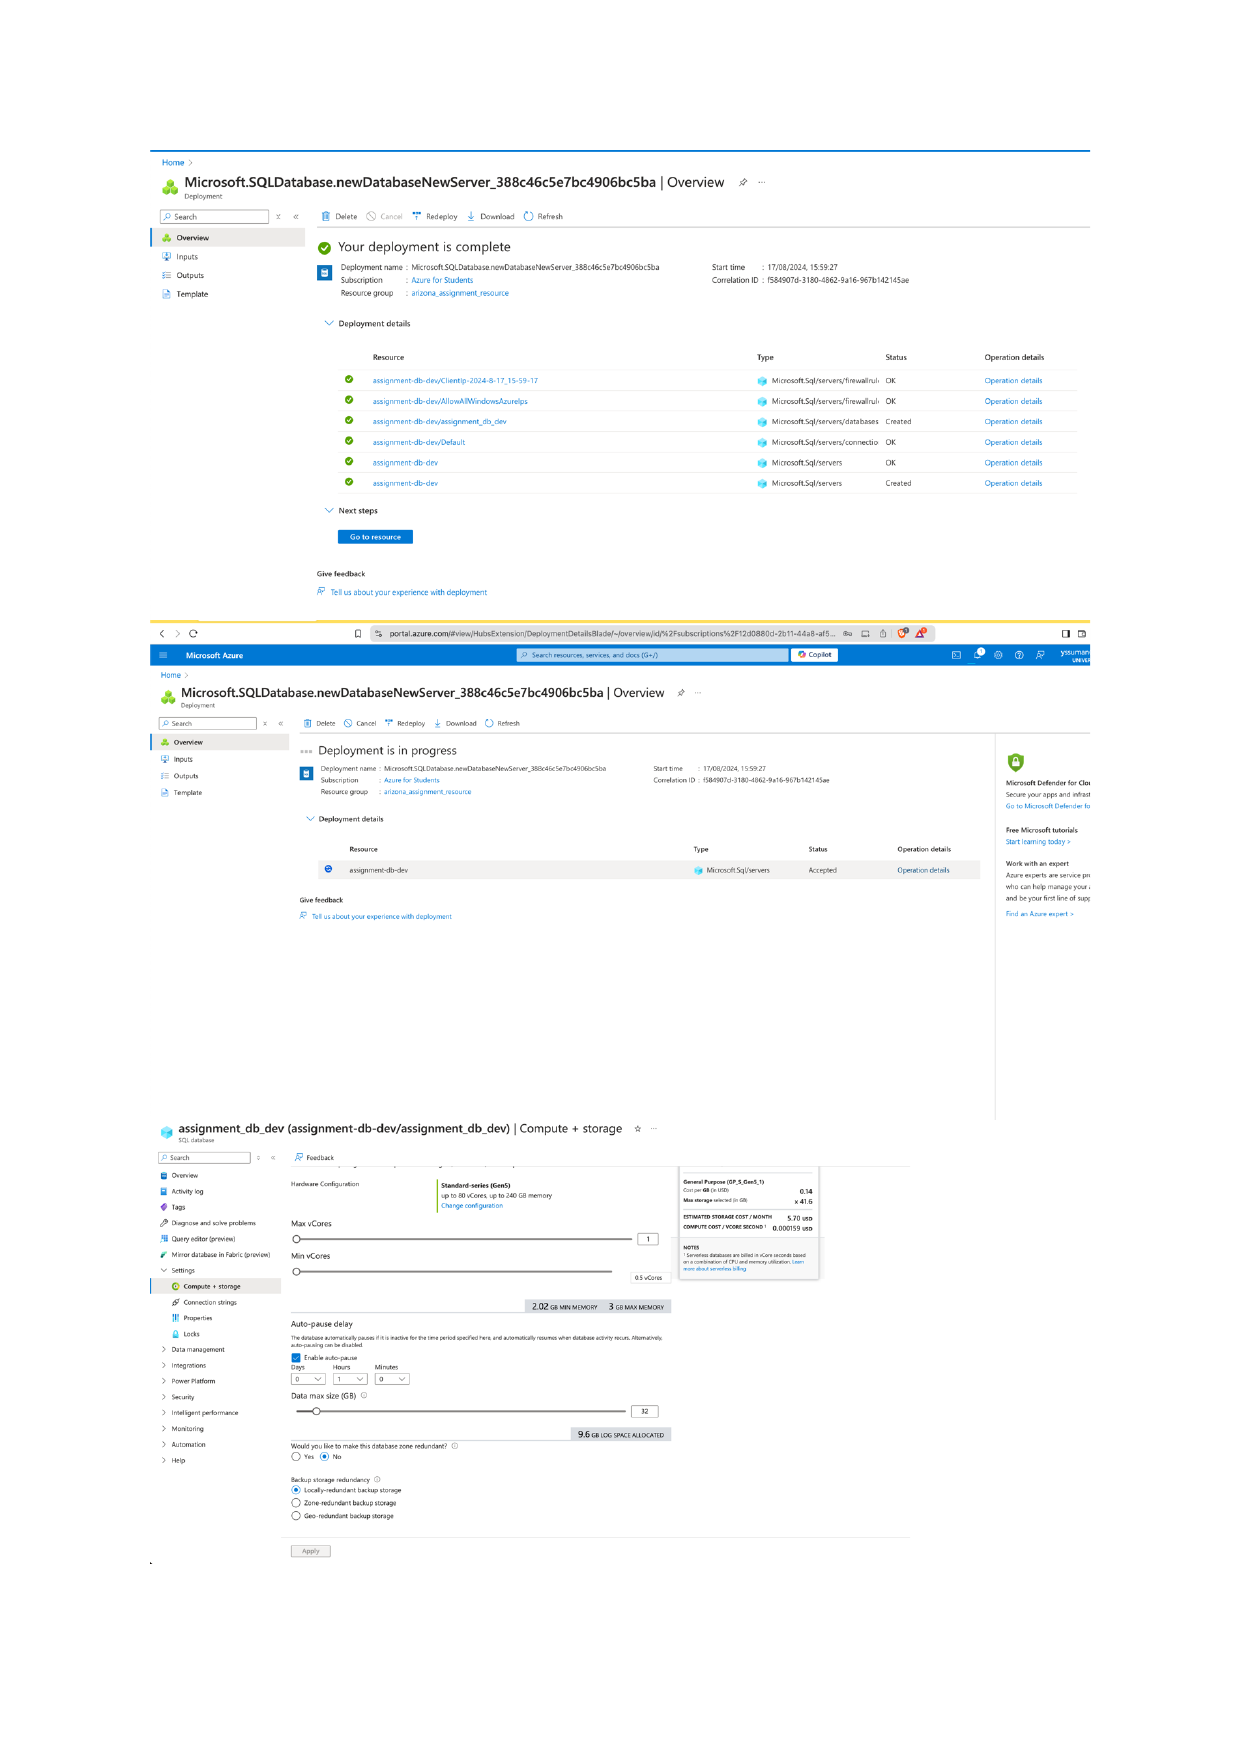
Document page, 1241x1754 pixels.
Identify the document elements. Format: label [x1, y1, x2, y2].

picture [150, 150, 1091, 1564]
